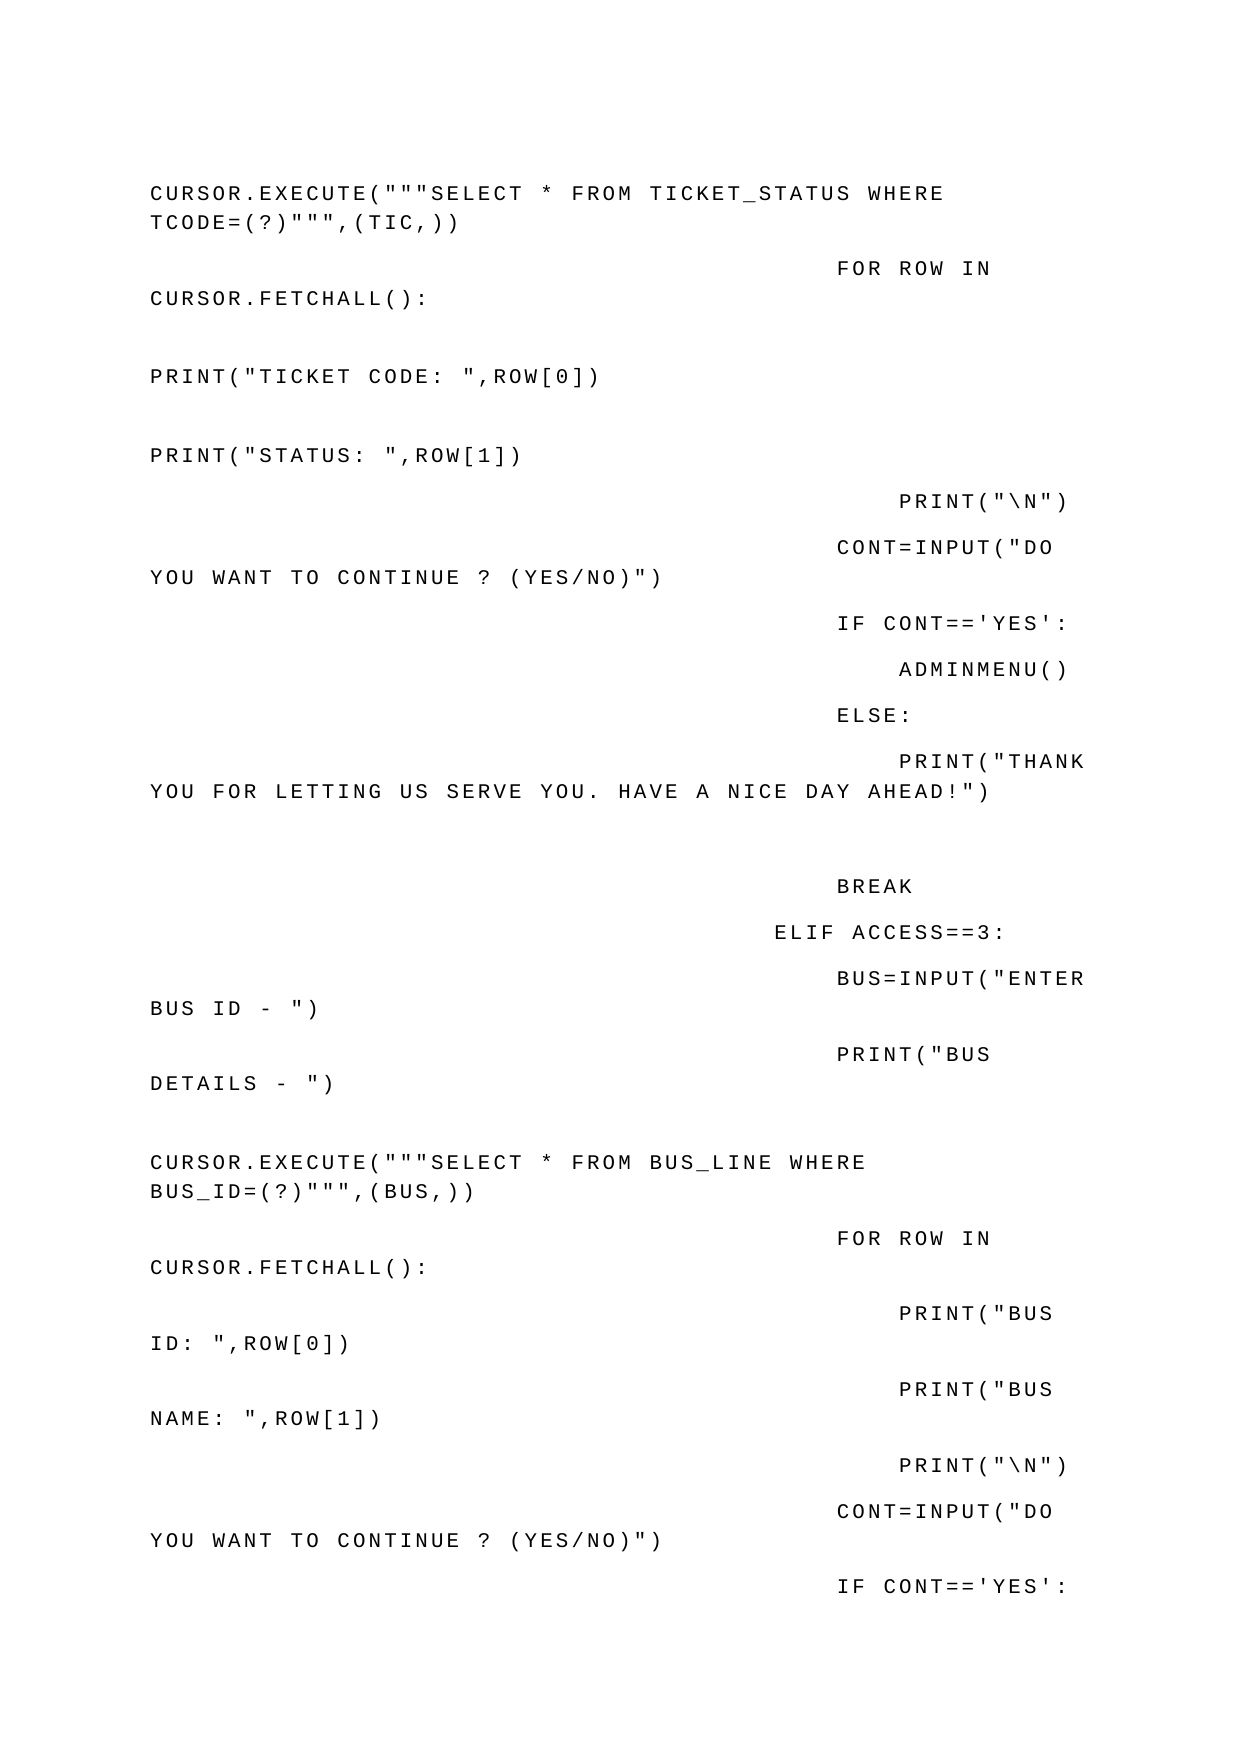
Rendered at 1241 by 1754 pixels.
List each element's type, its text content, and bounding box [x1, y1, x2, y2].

text print("Status: ",row[1]) [150, 412, 1090, 468]
text print("\n") [150, 1454, 1090, 1478]
text bus=input("Enter Bus ID - ") [150, 968, 1090, 1021]
text if cont=='yes': [150, 613, 1090, 636]
text elif access==3: [150, 922, 1090, 946]
text print("Thank you for letting us serve you. Have a nice day ahead!") [150, 751, 1090, 804]
text break [150, 876, 1090, 900]
text cont=input("Do you want to continue ? (yes/no)") [150, 1501, 1090, 1554]
text print("Bus Details - ") [150, 1044, 1090, 1097]
text for row in cursor.fetchall(): [150, 258, 1090, 311]
text else: [150, 705, 1090, 729]
text print("Ticket Code: ",row[0]) [150, 334, 1090, 390]
text cursor.execute("""select * from ticket_status where tcode=(?)""",(tic,)) [150, 150, 1090, 236]
text for row in cursor.fetchall(): [150, 1228, 1090, 1281]
text print("Bus ID: ",row[0]) [150, 1303, 1090, 1356]
text adminMenu() [150, 659, 1090, 683]
text if cont=='yes': [150, 1576, 1090, 1600]
text cursor.execute("""select * from bus_line where bus_id=(?)""",(bus,)) [150, 1119, 1090, 1205]
text print("\n") [150, 491, 1090, 515]
text cont=input("Do you want to continue ? (yes/no)") [150, 537, 1090, 590]
text print("Bus Name: ",row[1]) [150, 1379, 1090, 1432]
